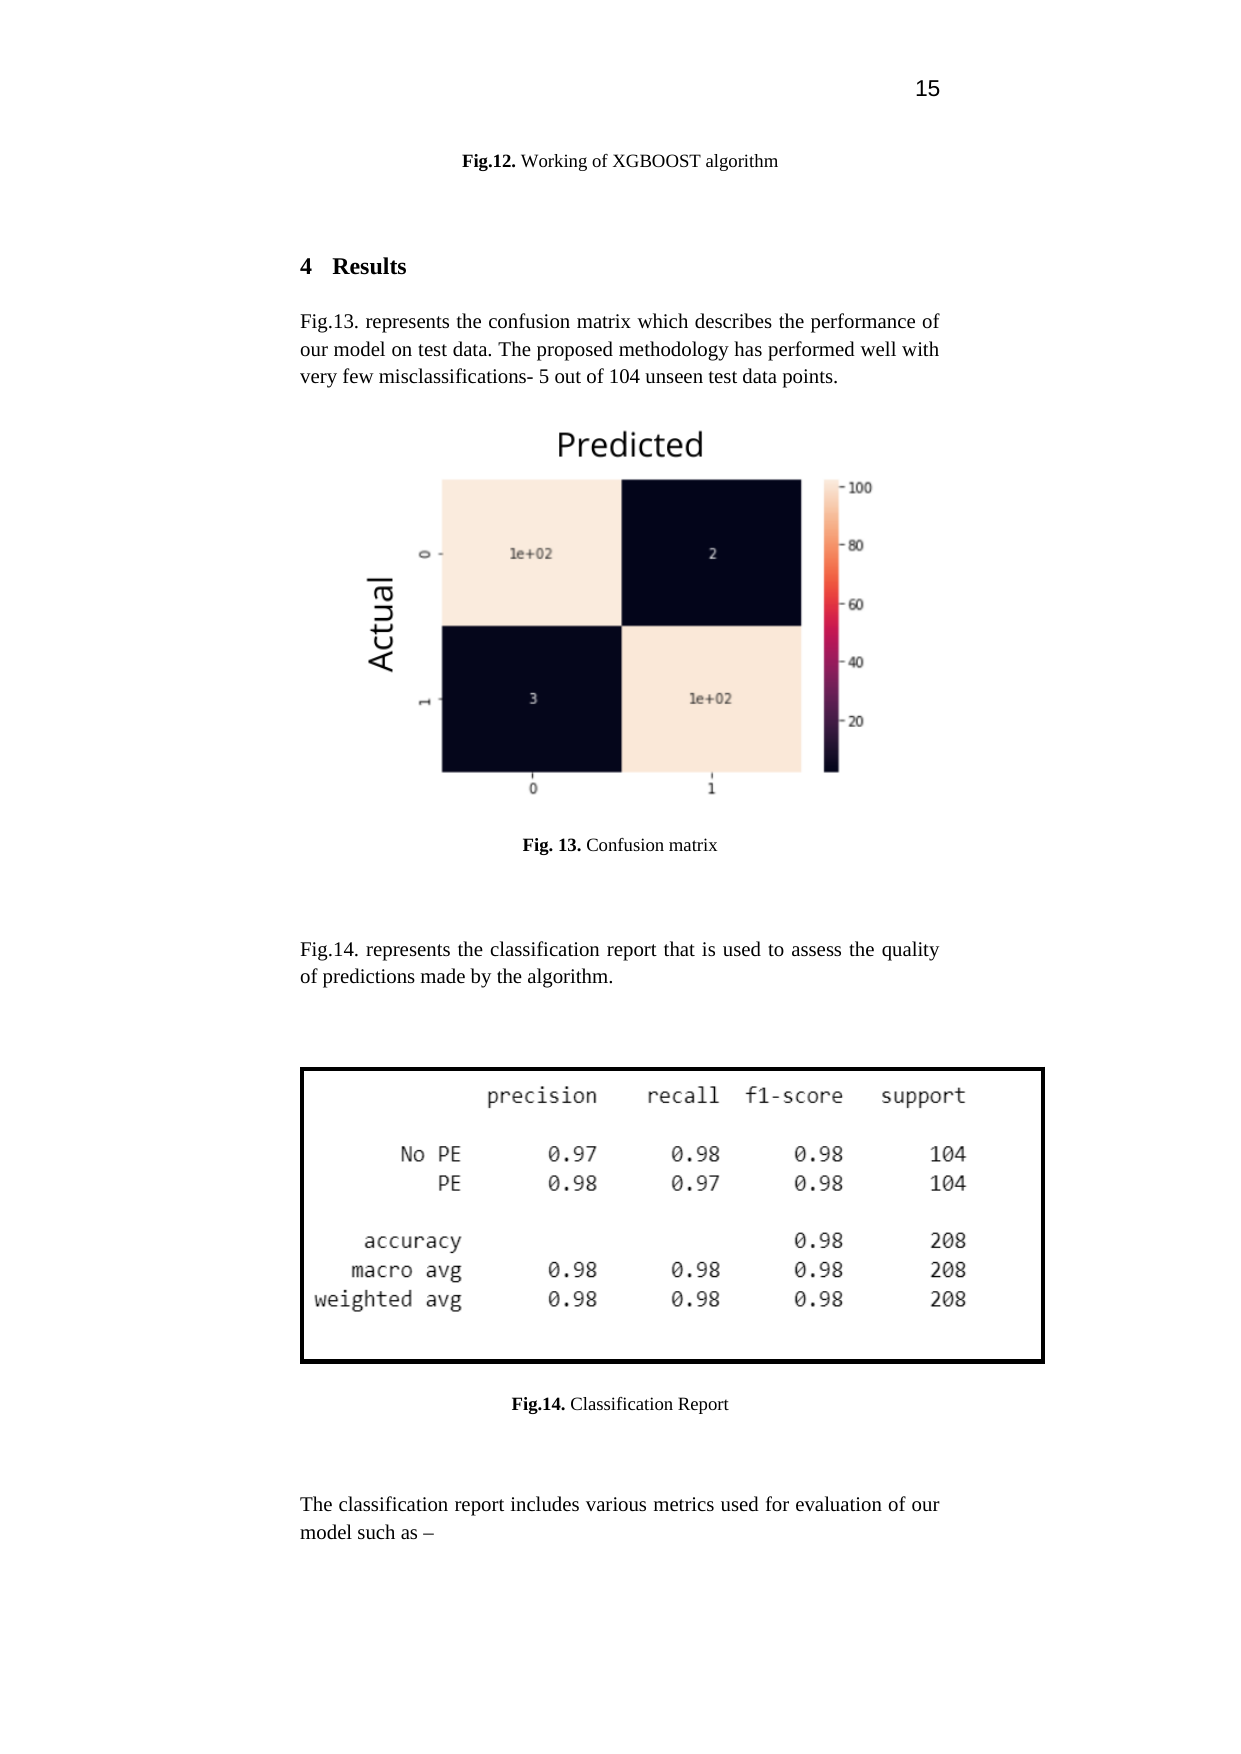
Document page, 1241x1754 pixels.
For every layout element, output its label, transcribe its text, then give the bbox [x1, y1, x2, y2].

text Fig. 13. Confusion matrix [300, 834, 940, 856]
text Fig.12. Working of XGBOOST algorithm [300, 150, 940, 172]
picture [304, 1071, 1041, 1359]
text Fig.13. represents the confusion matrix which describes the performance of our model on test data. The proposed methodology has performed well with very few misclassifications- 5 out of 104 unseen test data points. [300, 309, 940, 388]
text Fig.14. represents the classification report that is used to assess the quality of predictions made by the algorithm. [300, 937, 940, 988]
picture [362, 416, 878, 806]
text Fig.14. Classification Report [300, 1392, 940, 1414]
text The classification report includes various metrics used for evaluation of our model such as – [300, 1492, 940, 1544]
text 4 Results [300, 252, 940, 280]
